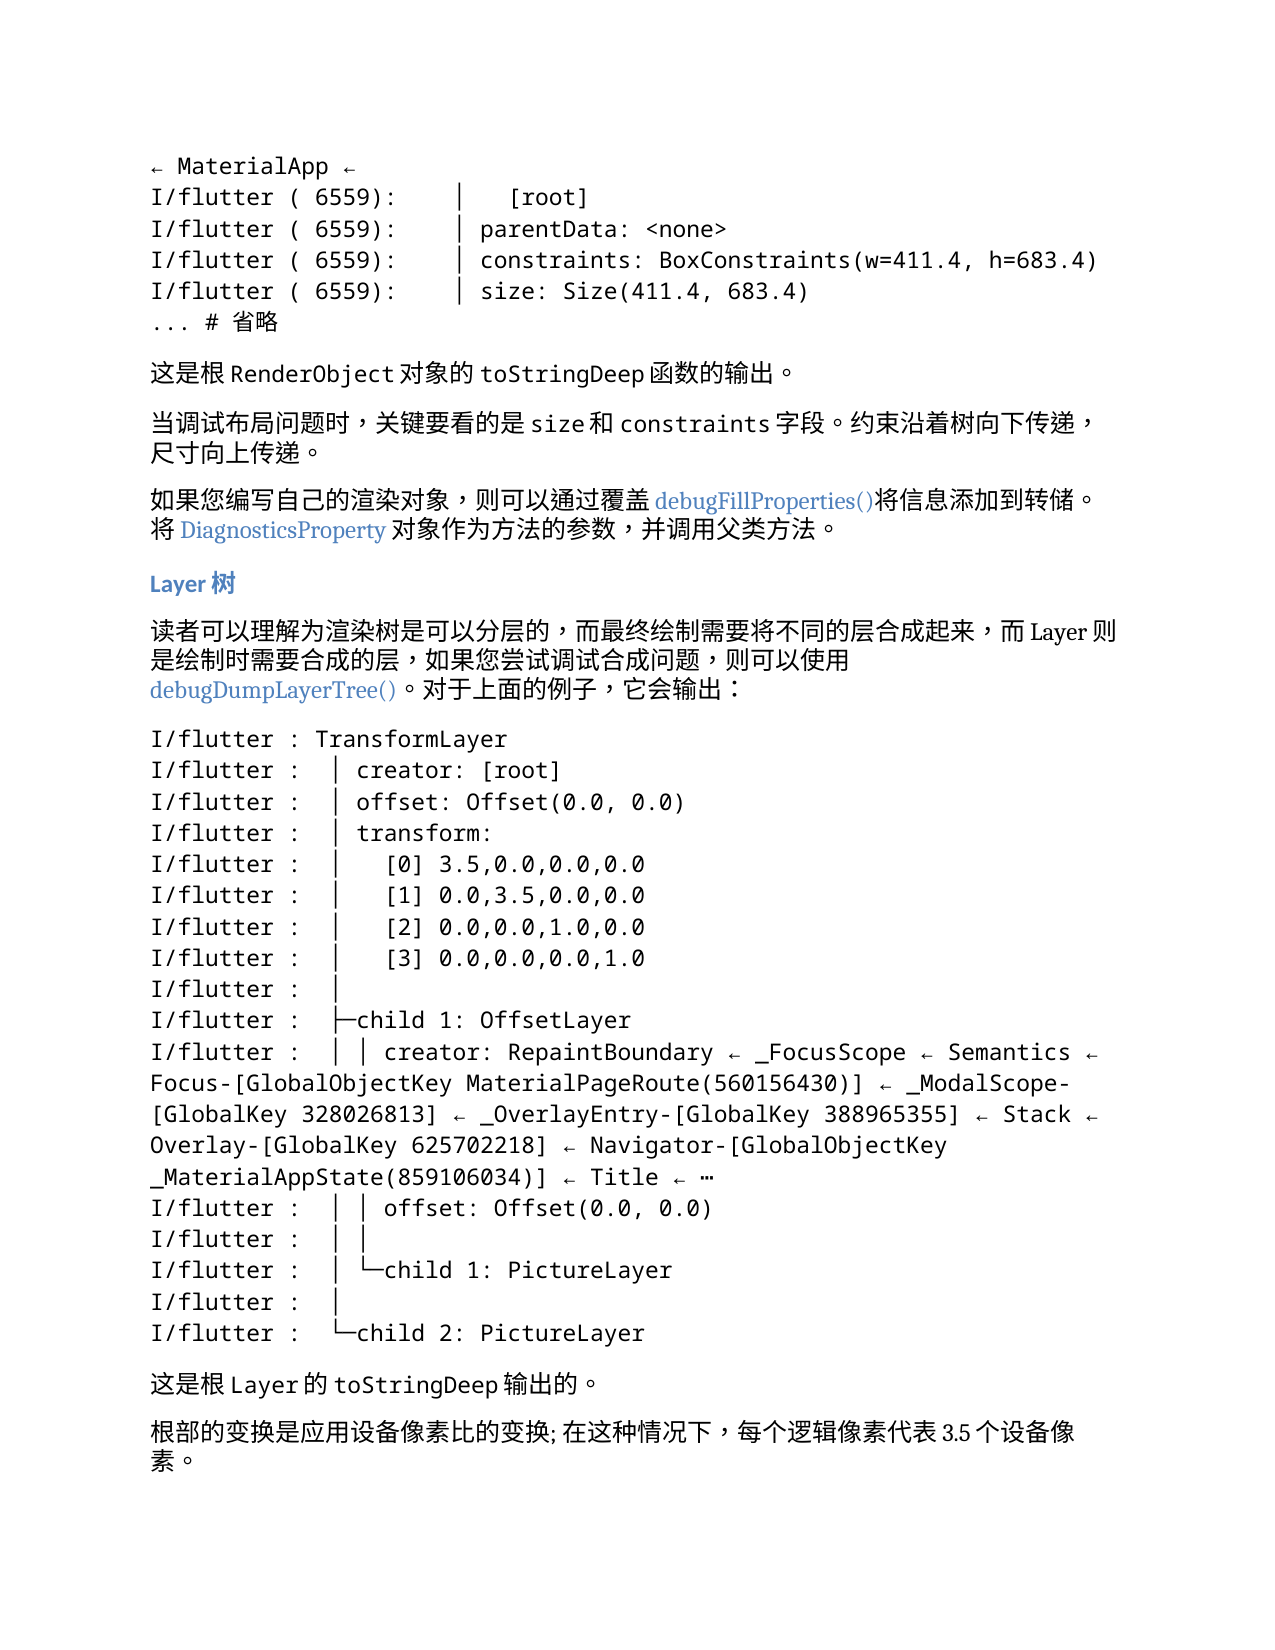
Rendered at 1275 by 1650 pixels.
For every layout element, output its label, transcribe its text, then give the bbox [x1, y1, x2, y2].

text 这是根RenderObject对象的toStringDeep函数的输出。 [150, 358, 1125, 389]
text 当调试布局问题时，关键要看的是size和constraints字段。约束沿着树向下传递，尺寸向上传递。 [150, 408, 1125, 468]
text 如果您编写自己的渲染对象，则可以通过覆盖debugFillProperties()将信息添加到转储。 将DiagnosticsProperty对象作为方法的参数，并调用父类方法。 [150, 487, 1125, 544]
subtitle Layer树 [150, 565, 1125, 599]
text 这是根Layer的toStringDeep输出的。 [150, 1369, 1125, 1400]
text 读者可以理解为渲染树是可以分层的，而最终绘制需要将不同的层合成起来，而Layer则是绘制时需要合成的层，如果您尝试调试合成问题，则可以使用debugDumpLayerTree()。对于上面的例子，它会输出： [150, 618, 1125, 704]
text 根部的变换是应用设备像素比的变换; 在这种情况下，每个逻辑像素代表3.5个设备像素。 [150, 1419, 1125, 1477]
